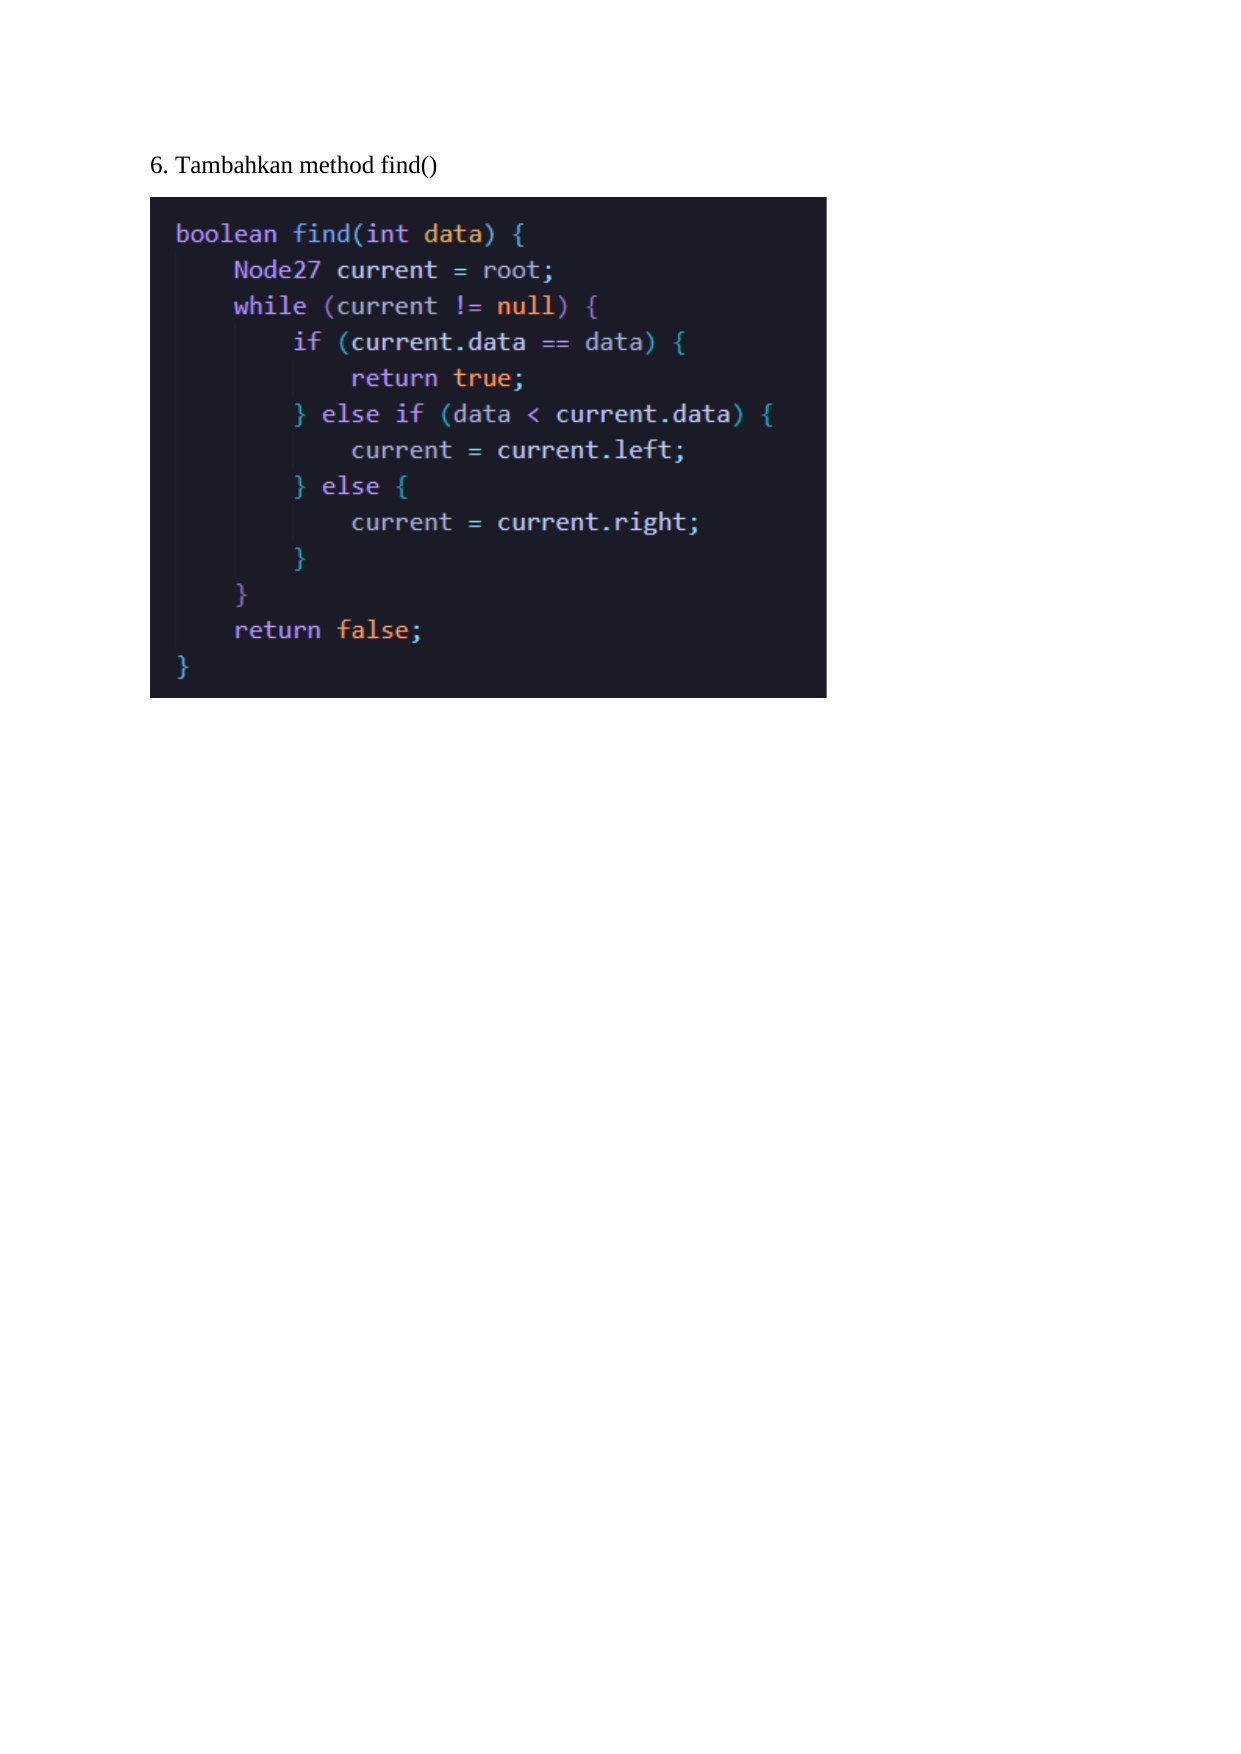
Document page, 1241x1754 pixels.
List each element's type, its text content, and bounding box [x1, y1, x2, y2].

text 6. Tambahkan method find() [150, 150, 1090, 179]
picture [150, 197, 827, 698]
